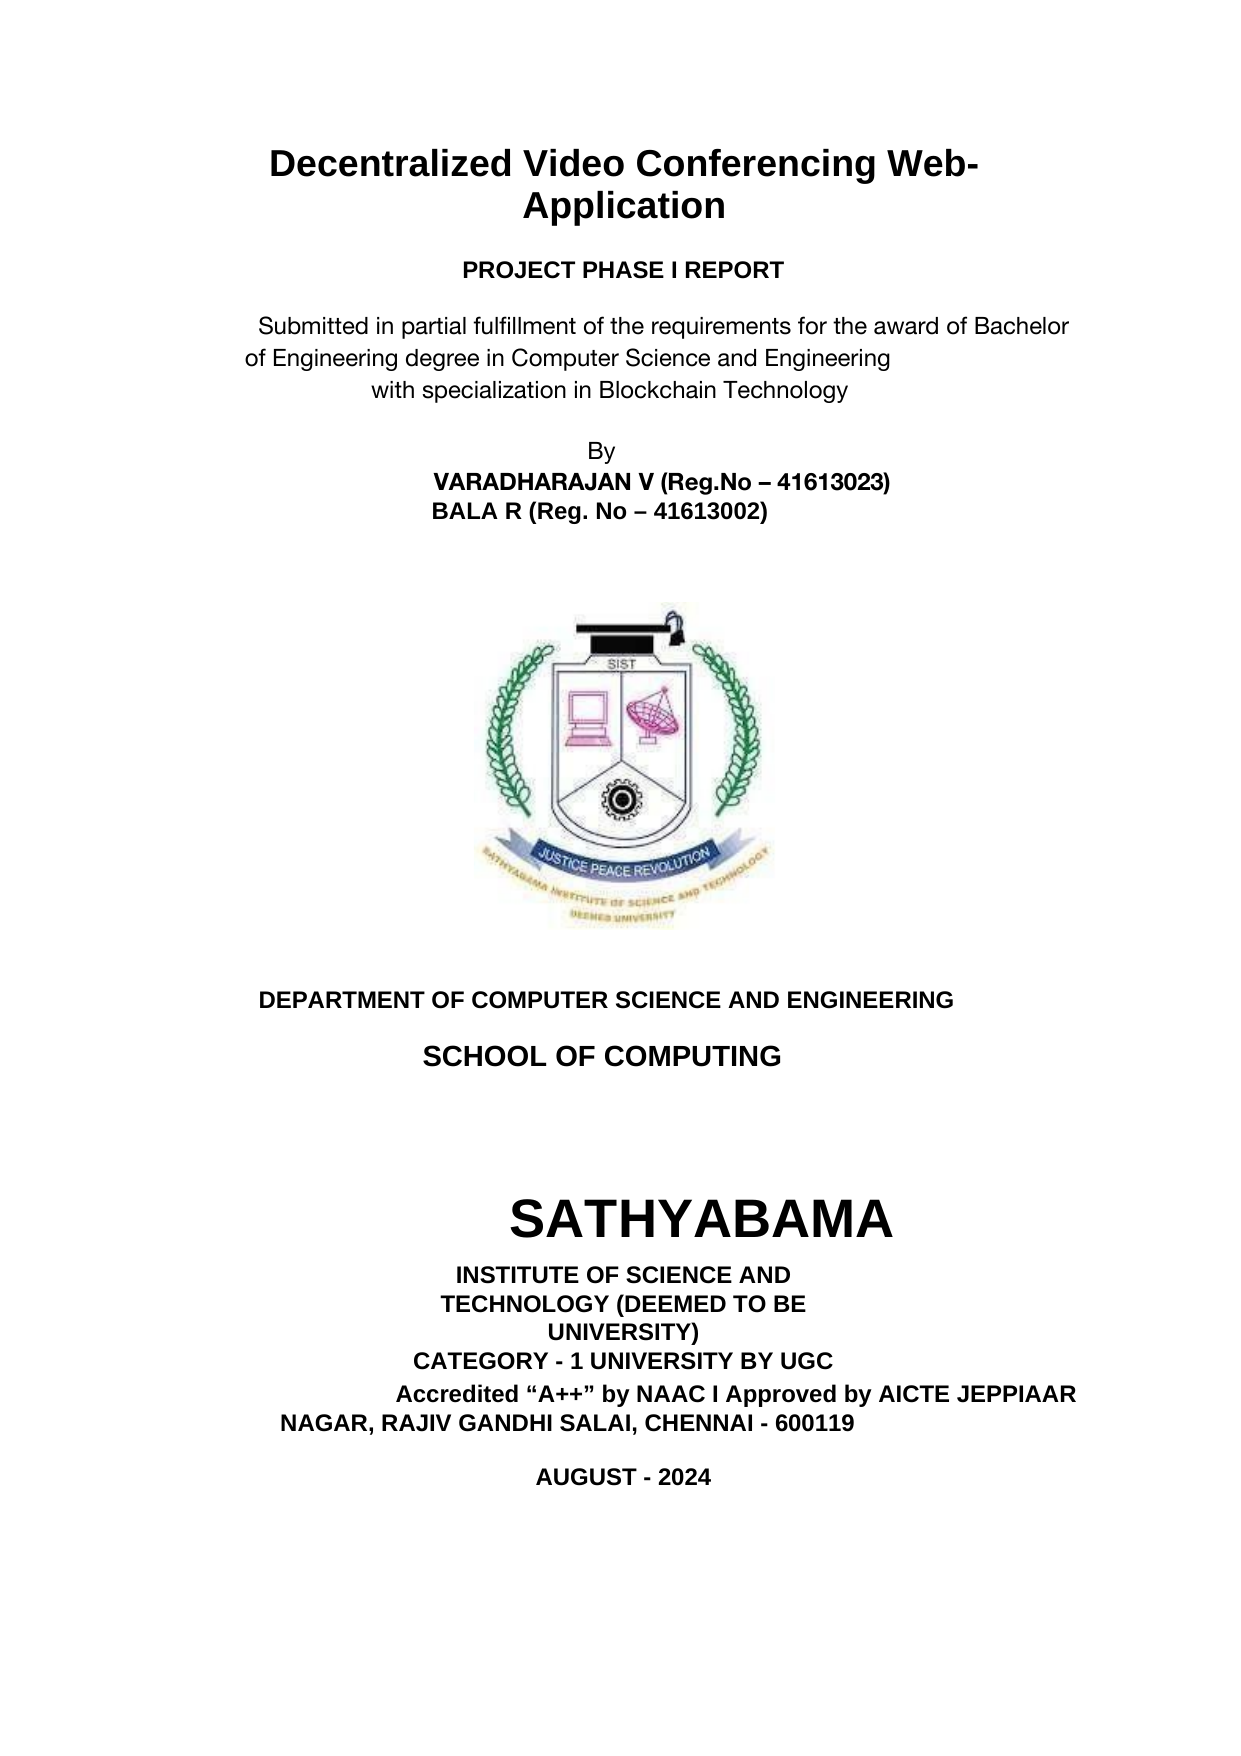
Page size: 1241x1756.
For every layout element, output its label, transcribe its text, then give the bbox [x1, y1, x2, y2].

subtitle BALA R (Reg. No – 41613002) [410, 497, 967, 525]
text with specialization in Blockchain Technology [371, 375, 1163, 405]
text CATEGORY - 1 UNIVERSITY BY UGC [236, 1347, 1011, 1375]
subtitle PROJECT PHASE I REPORT [236, 256, 1011, 283]
text DEPARTMENT OF COMPUTER SCIENCE AND ENGINEERING [202, 986, 1011, 1013]
subtitle Accredited “A++” by NAAC I Approved by AICTE JEPPIAAR NAGAR, RAJIV GANDHI SALAI, CHENNAI - 600119 [280, 1380, 1087, 1436]
title SATHYABAMA [237, 1186, 1011, 1248]
subtitle SCHOOL OF COMPUTING [194, 1039, 1011, 1073]
text Decentralized Video Conferencing Web- Application [238, 142, 1011, 227]
text By [192, 436, 1011, 466]
text Submitted in partial fulfillment of the requirements for the award of Bachelor of Engineering degree in Computer Science and Engineering [244, 311, 1087, 373]
text AUGUST - 2024 [236, 1463, 1011, 1491]
text VARADHARAJAN V (Reg.No – 41613023) [81, 467, 1163, 497]
subtitle INSTITUTE OF SCIENCE AND TECHNOLOGY (DEEMED TO BE UNIVERSITY) [433, 1261, 814, 1345]
picture [473, 602, 776, 930]
